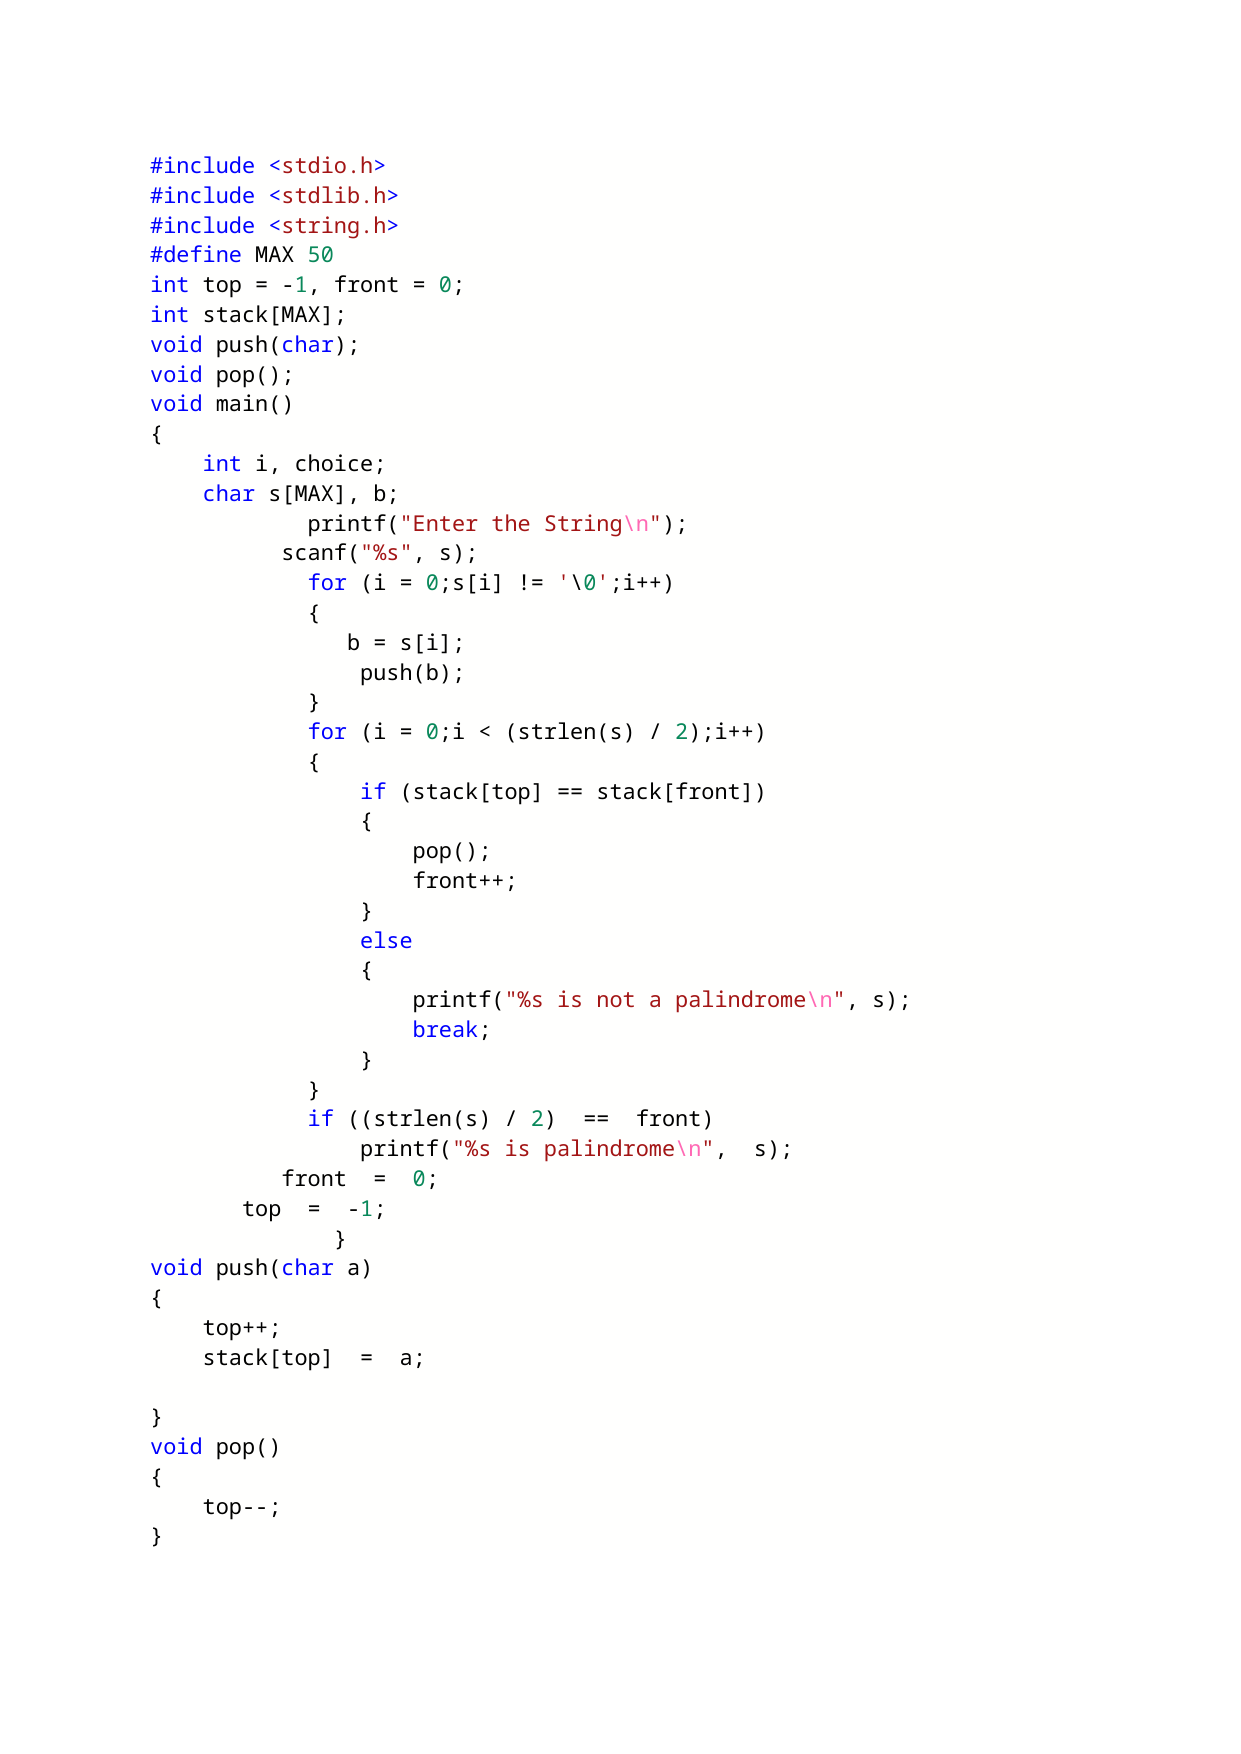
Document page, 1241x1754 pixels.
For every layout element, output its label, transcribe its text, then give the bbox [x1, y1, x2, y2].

text } [150, 1520, 1090, 1550]
text { [150, 597, 1090, 627]
text } [150, 686, 1090, 716]
text } [150, 1222, 1090, 1252]
text stack[top] = a; [150, 1342, 1090, 1371]
text int stack[MAX]; [150, 299, 1090, 329]
text { [150, 1461, 1090, 1491]
text #include <stdio.h> [150, 150, 1090, 180]
text #define MAX 50 [150, 239, 1090, 269]
text top = -1; [150, 1193, 1090, 1222]
text printf("%s is not a palindrome\n", s); [150, 984, 1090, 1014]
text if (stack[top] == stack[front]) [150, 776, 1090, 805]
text top++; [150, 1312, 1090, 1342]
text for (i = 0;s[i] != '\0';i++) [150, 567, 1090, 597]
text void pop(); [150, 358, 1090, 388]
text #include <stdlib.h> [150, 180, 1090, 209]
text } [150, 895, 1090, 924]
text break; [150, 1014, 1090, 1044]
text printf("%s is palindrome\n", s); [150, 1133, 1090, 1163]
text front = 0; [150, 1163, 1090, 1193]
text { [150, 418, 1090, 448]
text scanf("%s", s); [150, 537, 1090, 567]
text void push(char); [150, 329, 1090, 358]
text front++; [150, 865, 1090, 895]
text void main() [150, 388, 1090, 418]
text { [150, 746, 1090, 776]
text int i, choice; [150, 448, 1090, 478]
text else [150, 924, 1090, 954]
text void push(char a) [150, 1252, 1090, 1282]
text printf("Enter the String\n"); [150, 507, 1090, 537]
text #include <string.h> [150, 209, 1090, 239]
text { [150, 805, 1090, 835]
text } [150, 1073, 1090, 1103]
text int top = -1, front = 0; [150, 269, 1090, 299]
text { [150, 1282, 1090, 1312]
text void pop() [150, 1431, 1090, 1461]
text top--; [150, 1491, 1090, 1520]
text push(b); [150, 656, 1090, 686]
text pop(); [150, 835, 1090, 865]
text b = s[i]; [150, 627, 1090, 656]
text { [150, 954, 1090, 984]
text } [150, 1401, 1090, 1431]
text if ((strlen(s) / 2) == front) [150, 1103, 1090, 1133]
text char s[MAX], b; [150, 478, 1090, 507]
text for (i = 0;i < (strlen(s) / 2);i++) [150, 716, 1090, 746]
text } [150, 1044, 1090, 1073]
